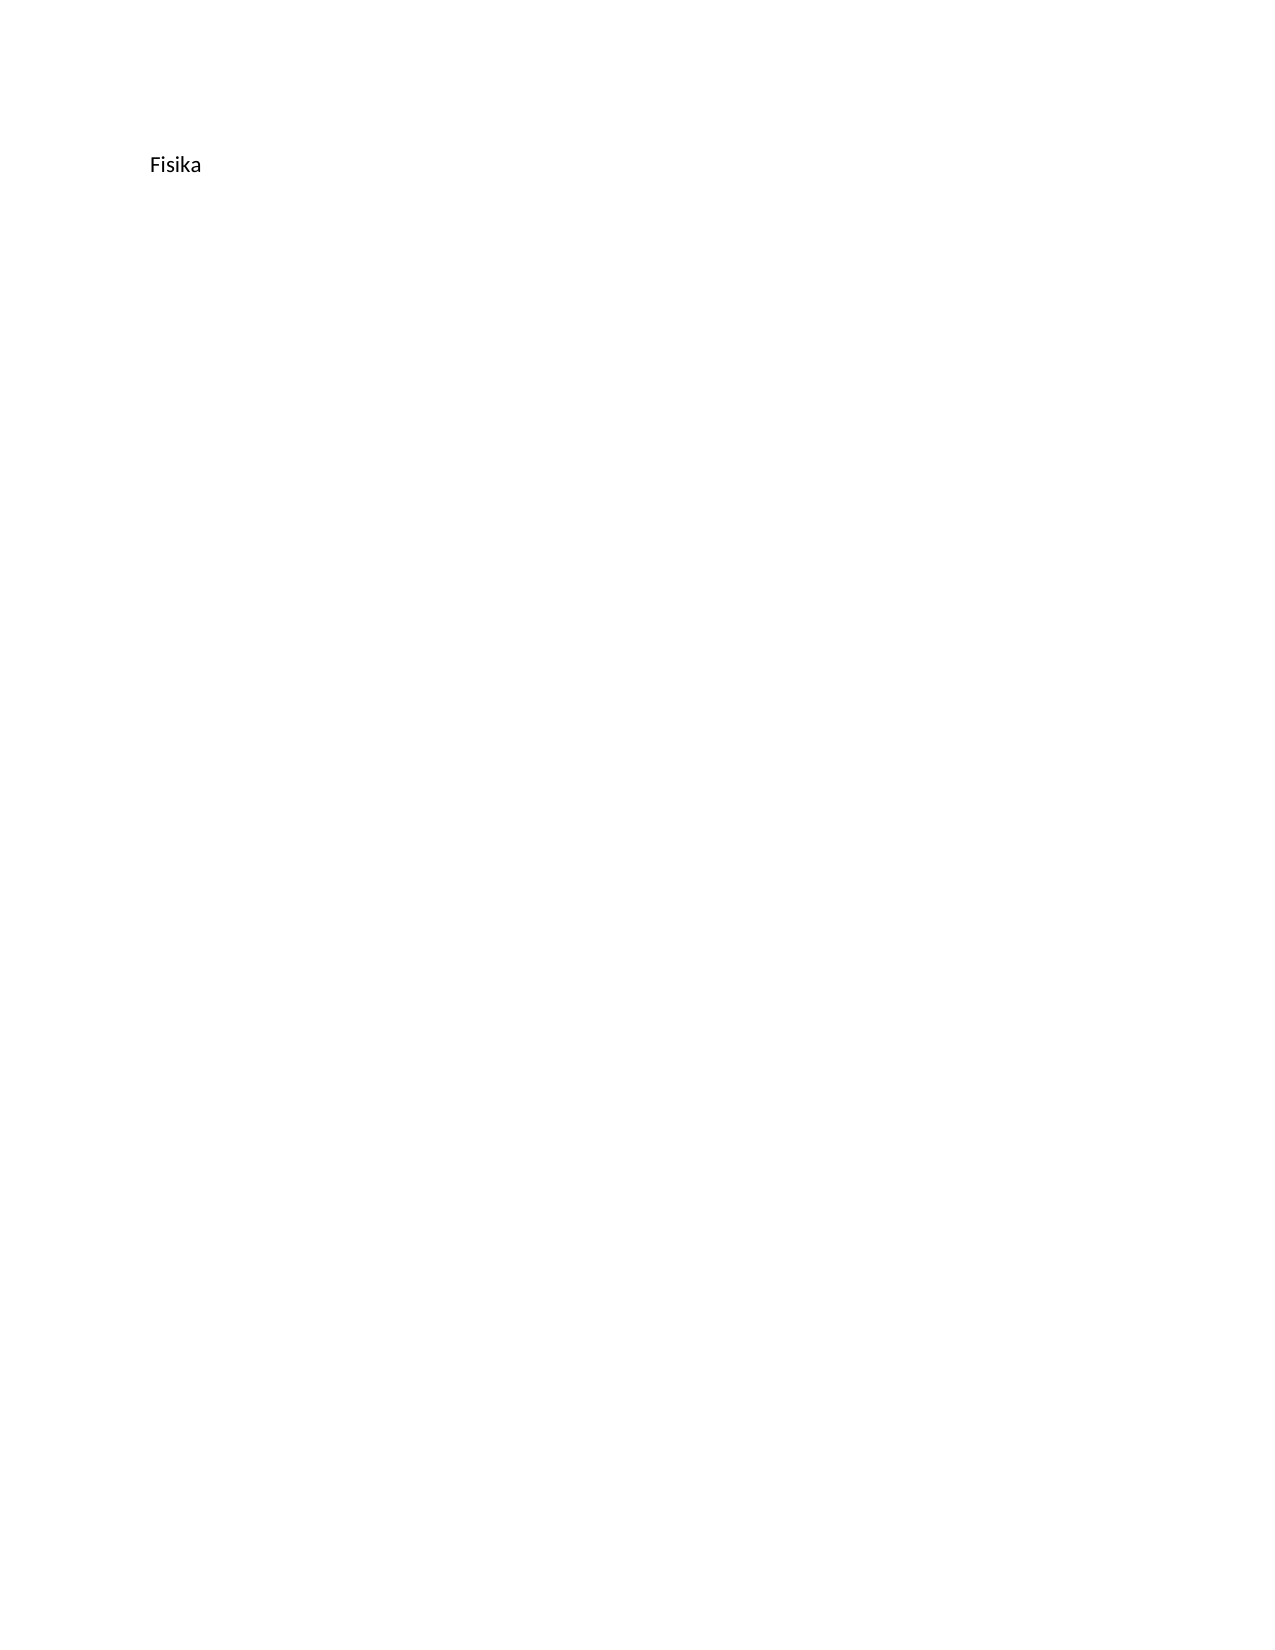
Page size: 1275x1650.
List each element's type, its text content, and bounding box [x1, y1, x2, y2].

text Fisika [150, 150, 1125, 178]
